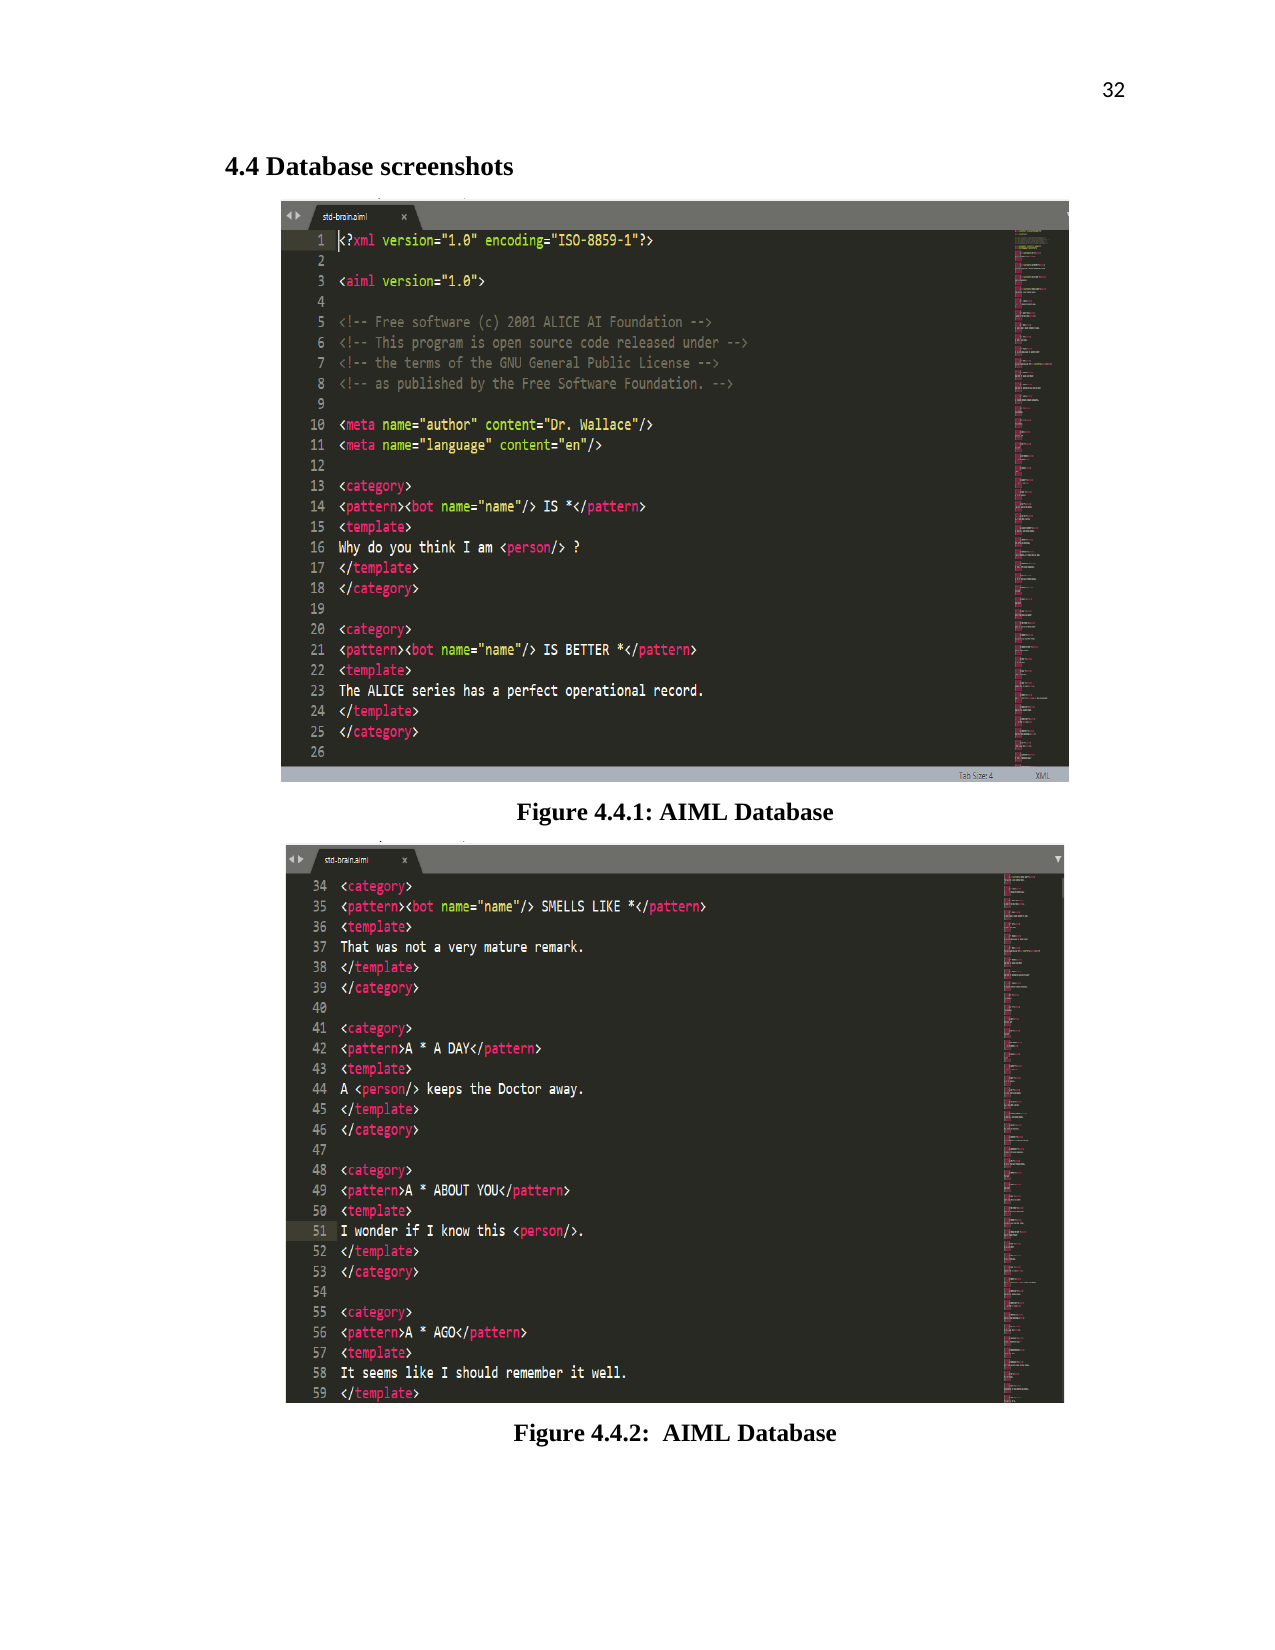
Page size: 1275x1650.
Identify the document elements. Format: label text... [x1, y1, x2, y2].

text Figure 4.4.1: AIML Database [225, 797, 1125, 825]
text 4.4 Database screenshots [225, 150, 1125, 181]
picture [281, 198, 1069, 782]
text Figure 4.4.2: AIML Database [225, 1418, 1125, 1446]
picture [285, 841, 1065, 1403]
